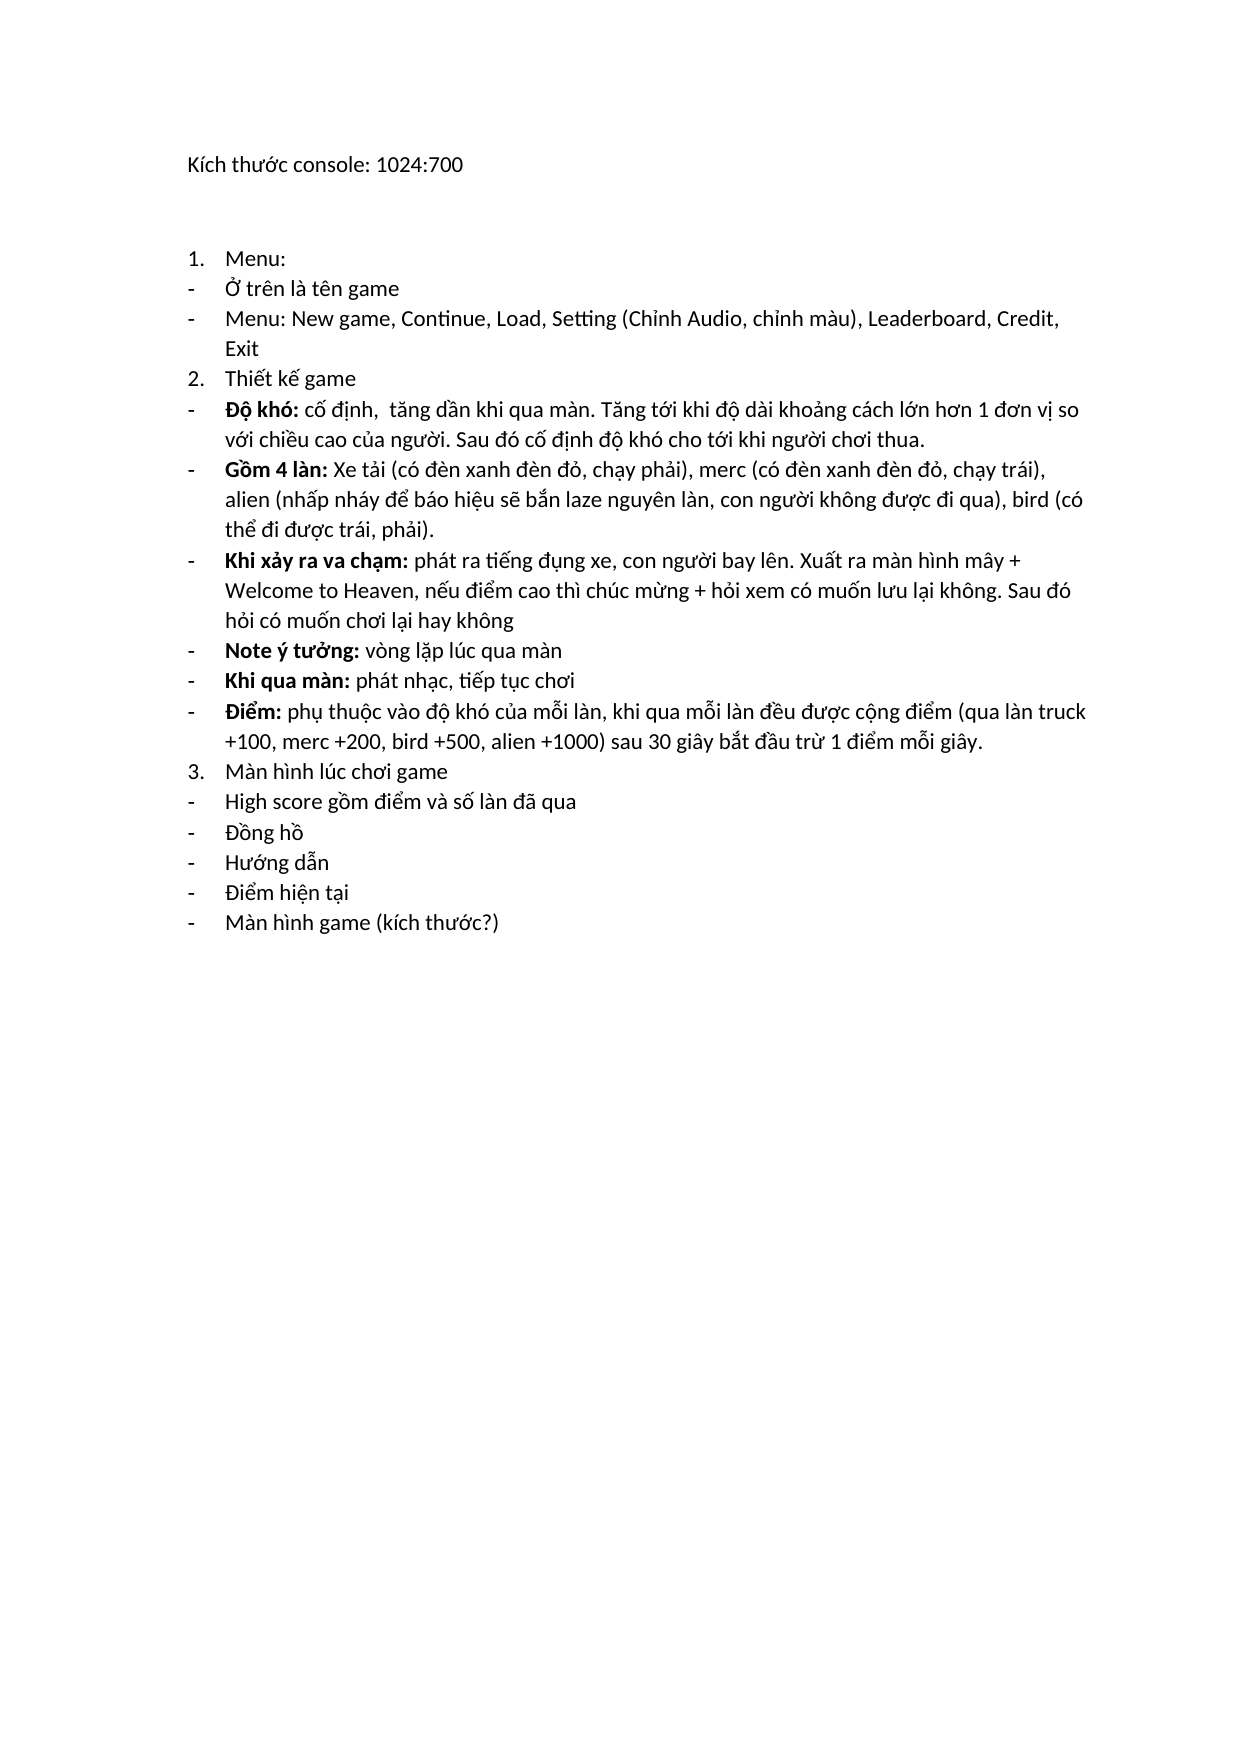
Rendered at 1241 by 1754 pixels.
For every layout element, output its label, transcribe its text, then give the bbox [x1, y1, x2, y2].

list Màn hình lúc chơi game [187, 757, 1090, 785]
list Note ý tưởng: vòng lặp lúc qua màn [187, 636, 1090, 664]
list Đồng hồ [187, 818, 1090, 846]
list Khi xảy ra va chạm: phát ra tiếng đụng xe, con người bay lên. Xuất ra màn hình mây + Welcome to Heaven, nếu điểm cao thì chúc mừng + hỏi xem có muốn lưu lại không. Sau đó hỏi có muốn chơi lại hay không [187, 546, 1090, 634]
list Điểm hiện tại [187, 878, 1090, 906]
text Kích thước console: 1024:700 [187, 150, 1090, 178]
list Màn hình game (kích thước?) [187, 908, 1090, 936]
list Menu: [187, 244, 1090, 272]
list Độ khó: cố định, tăng dần khi qua màn. Tăng tới khi độ dài khoảng cách lớn hơn 1 đơn vị so với chiều cao của người. Sau đó cố định độ khó cho tới khi người chơi thua. [187, 395, 1090, 453]
list Gồm 4 làn: Xe tải (có đèn xanh đèn đỏ, chạy phải), merc (có đèn xanh đèn đỏ, chạy trái), alien (nhấp nháy để báo hiệu sẽ bắn laze nguyên làn, con người không được đi qua), bird (có thể đi được trái, phải). [187, 455, 1090, 544]
list Hướng dẫn [187, 848, 1090, 876]
list Menu: New game, Continue, Load, Setting (Chỉnh Audio, chỉnh màu), Leaderboard, Credit, Exit [187, 304, 1090, 362]
list High score gồm điểm và số làn đã qua [187, 787, 1090, 816]
list Ở trên là tên game [187, 274, 1090, 302]
list Thiết kế game [187, 364, 1090, 393]
list Điểm: phụ thuộc vào độ khó của mỗi làn, khi qua mỗi làn đều được cộng điểm (qua làn truck +100, merc +200, bird +500, alien +1000) sau 30 giây bắt đầu trừ 1 điểm mỗi giây. [187, 697, 1090, 755]
list Khi qua màn: phát nhạc, tiếp tục chơi [187, 667, 1090, 695]
